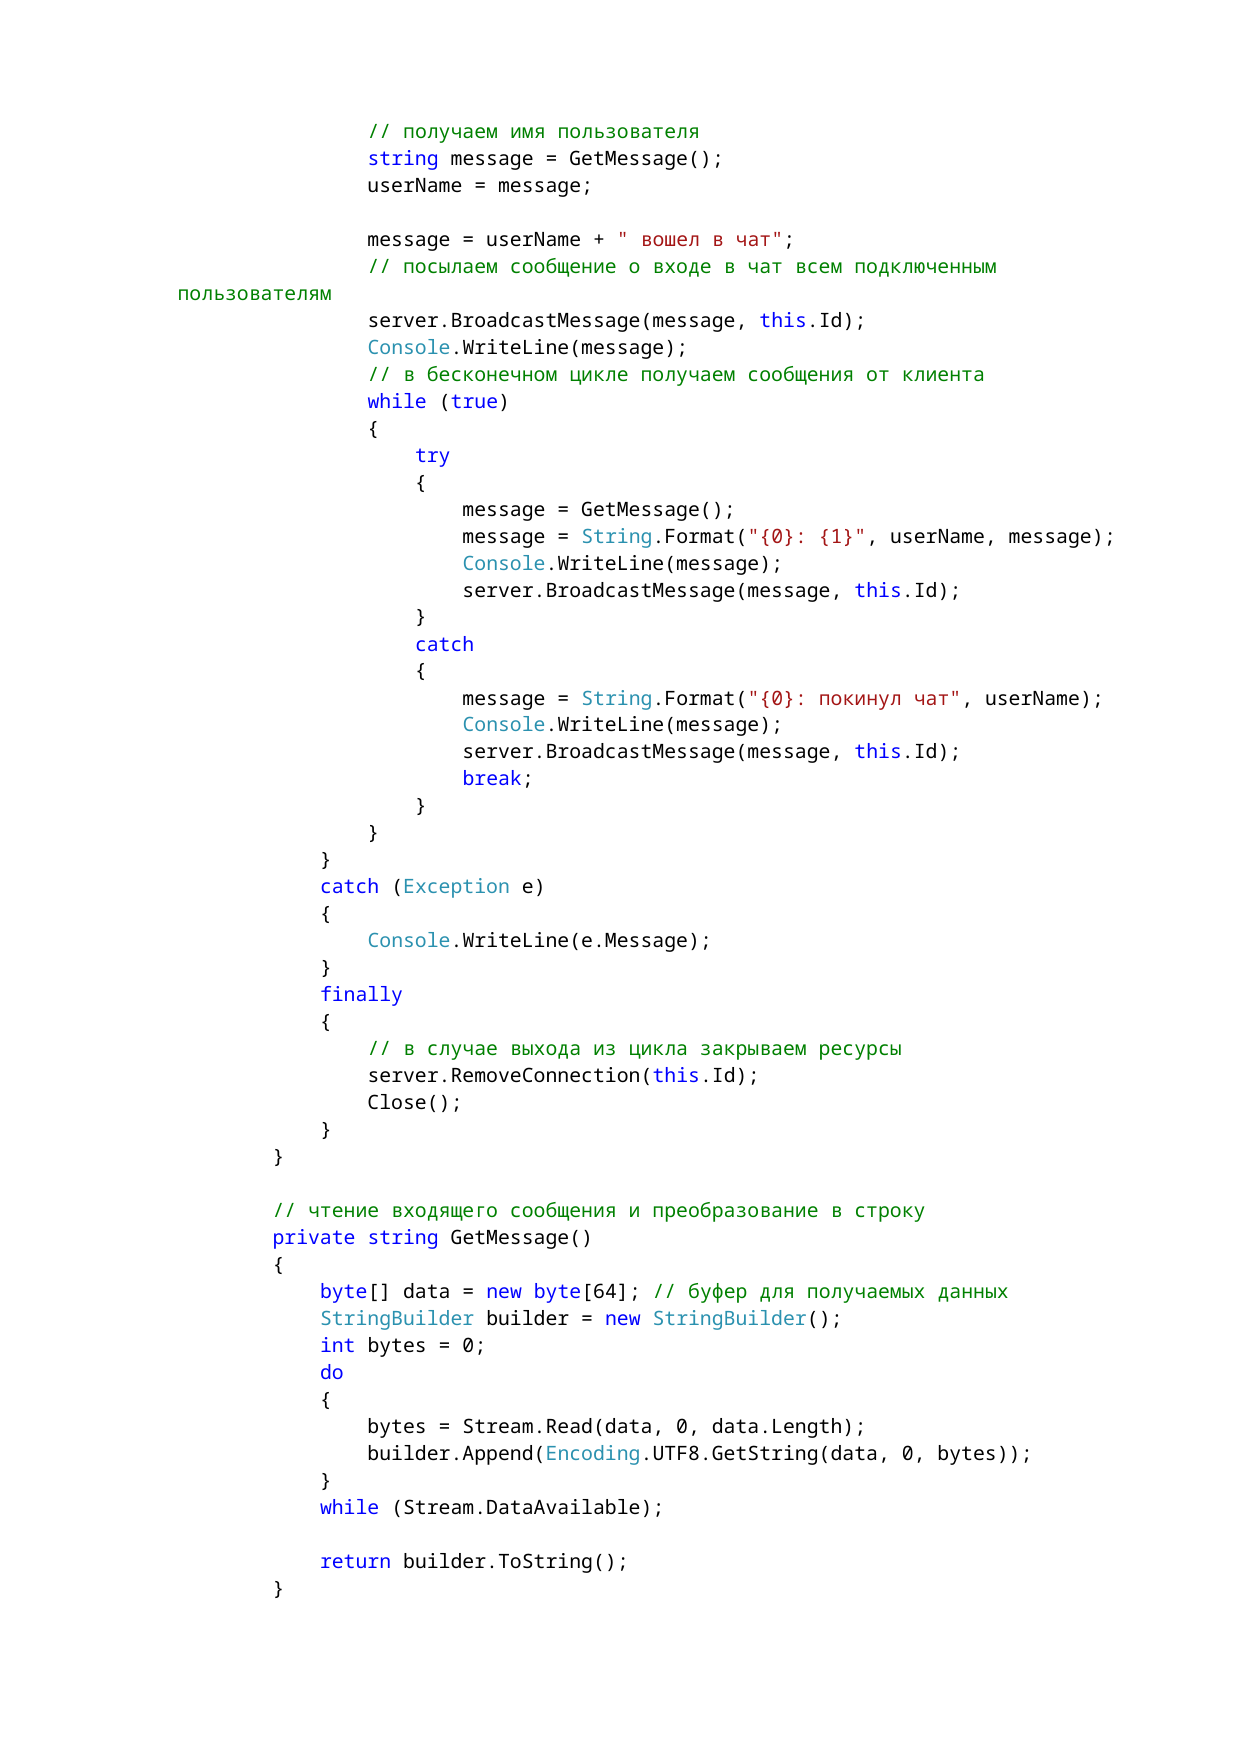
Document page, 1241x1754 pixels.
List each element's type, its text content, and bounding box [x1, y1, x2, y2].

text { [177, 1007, 1152, 1034]
text // в случае выхода из цикла закрываем ресурсы [177, 1034, 1152, 1061]
text bytes = Stream.Read(data, 0, data.Length); [177, 1412, 1152, 1439]
text server.BroadcastMessage(message, this.Id); [177, 576, 1152, 603]
text Close(); [177, 1088, 1152, 1115]
text finally [177, 981, 1152, 1007]
text server.RemoveConnection(this.Id); [177, 1061, 1152, 1088]
text } [177, 1115, 1152, 1142]
text while (Stream.DataAvailable); [177, 1493, 1152, 1520]
text Console.WriteLine(message); [177, 333, 1152, 360]
text userName = message; [177, 171, 1152, 198]
text message = String.Format("{0}: {1}", userName, message); [177, 522, 1152, 549]
text } [177, 1466, 1152, 1493]
text do [177, 1358, 1152, 1385]
text message = String.Format("{0}: покинул чат", userName); [177, 684, 1152, 711]
text } [177, 792, 1152, 819]
text Console.WriteLine(message); [177, 711, 1152, 738]
text Console.WriteLine(e.Message); [177, 927, 1152, 953]
text StringBuilder builder = new StringBuilder(); [177, 1304, 1152, 1331]
text while (true) [177, 387, 1152, 414]
text // в бесконечном цикле получаем сообщения от клиента [177, 360, 1152, 387]
text break; [177, 765, 1152, 792]
text catch [177, 630, 1152, 657]
text } [177, 819, 1152, 846]
text string message = GetMessage(); [177, 144, 1152, 171]
text // чтение входящего сообщения и преобразование в строку [177, 1196, 1152, 1223]
text } [177, 603, 1152, 630]
text message = userName + " вошел в чат"; [177, 225, 1152, 252]
text private string GetMessage() [177, 1223, 1152, 1250]
text } [177, 1574, 1152, 1601]
text int bytes = 0; [177, 1331, 1152, 1358]
text } [177, 846, 1152, 873]
text message = GetMessage(); [177, 495, 1152, 522]
text catch (Exception e) [177, 873, 1152, 899]
text { [177, 468, 1152, 495]
text // посылаем сообщение о входе в чат всем подключенным пользователям [177, 252, 1152, 306]
text { [177, 414, 1152, 441]
text byte[] data = new byte[64]; // буфер для получаемых данных [177, 1277, 1152, 1304]
text { [177, 657, 1152, 684]
text server.BroadcastMessage(message, this.Id); [177, 306, 1152, 333]
text } [177, 1142, 1152, 1169]
text { [177, 1385, 1152, 1412]
text builder.Append(Encoding.UTF8.GetString(data, 0, bytes)); [177, 1439, 1152, 1466]
text { [177, 899, 1152, 927]
text Console.WriteLine(message); [177, 549, 1152, 576]
text server.BroadcastMessage(message, this.Id); [177, 738, 1152, 765]
text return builder.ToString(); [177, 1547, 1152, 1574]
text { [177, 1250, 1152, 1277]
text } [177, 953, 1152, 981]
text // получаем имя пользователя [177, 117, 1152, 144]
text try [177, 441, 1152, 468]
